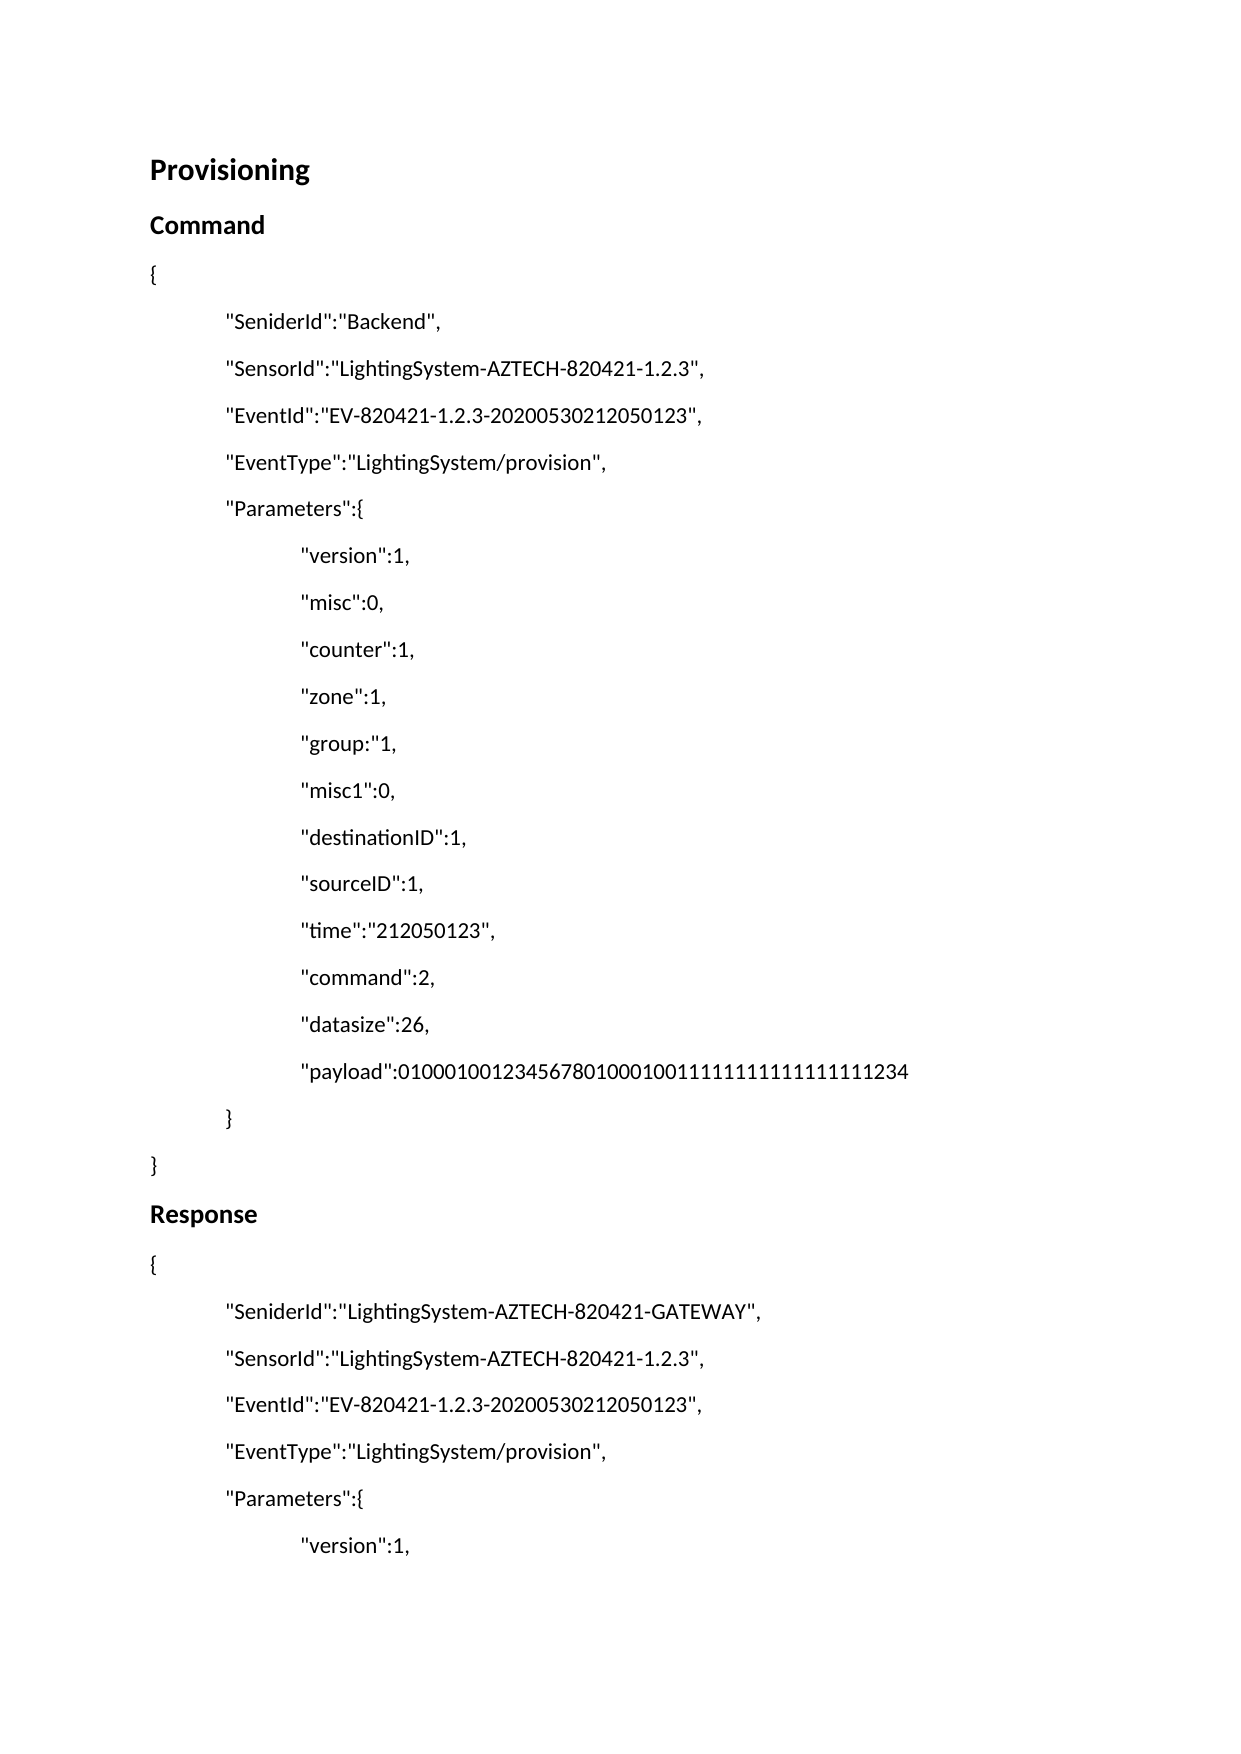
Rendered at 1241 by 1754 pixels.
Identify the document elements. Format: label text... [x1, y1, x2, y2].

text "EventId":"EV-820421-1.2.3-20200530212050123", [150, 1391, 1090, 1418]
text "SeniderId":"Backend", [150, 307, 1090, 335]
text "version":1, [150, 541, 1090, 569]
text "time":"212050123", [150, 916, 1090, 944]
text Response [150, 1198, 1090, 1231]
text "misc":0, [150, 588, 1090, 616]
text "command":2, [150, 963, 1090, 991]
text "EventId":"EV-820421-1.2.3-20200530212050123", [150, 401, 1090, 429]
text "Parameters":{ [150, 494, 1090, 522]
text { [150, 260, 1090, 288]
text "datasize":26, [150, 1010, 1090, 1038]
text "group:"1, [150, 729, 1090, 757]
text "destinationID":1, [150, 823, 1090, 851]
text } [150, 1151, 1090, 1179]
text "Parameters":{ [150, 1484, 1090, 1512]
text "sourceID":1, [150, 869, 1090, 897]
text "EventType":"LightingSystem/provision", [150, 1437, 1090, 1465]
text "SeniderId":"LightingSystem-AZTECH-820421-GATEWAY", [150, 1297, 1090, 1325]
text Provisioning [150, 150, 1090, 188]
text "SensorId":"LightingSystem-AZTECH-820421-1.2.3", [150, 1344, 1090, 1372]
text "version":1, [150, 1531, 1090, 1559]
text "misc1":0, [150, 776, 1090, 804]
text { [150, 1250, 1090, 1278]
text "counter":1, [150, 635, 1090, 663]
text "payload":01000100123456780100010011111111111111111234 [150, 1057, 1090, 1085]
text "EventType":"LightingSystem/provision", [150, 448, 1090, 476]
text } [150, 1104, 1090, 1132]
text Command [150, 208, 1090, 241]
text "SensorId":"LightingSystem-AZTECH-820421-1.2.3", [150, 354, 1090, 382]
text "zone":1, [150, 682, 1090, 710]
